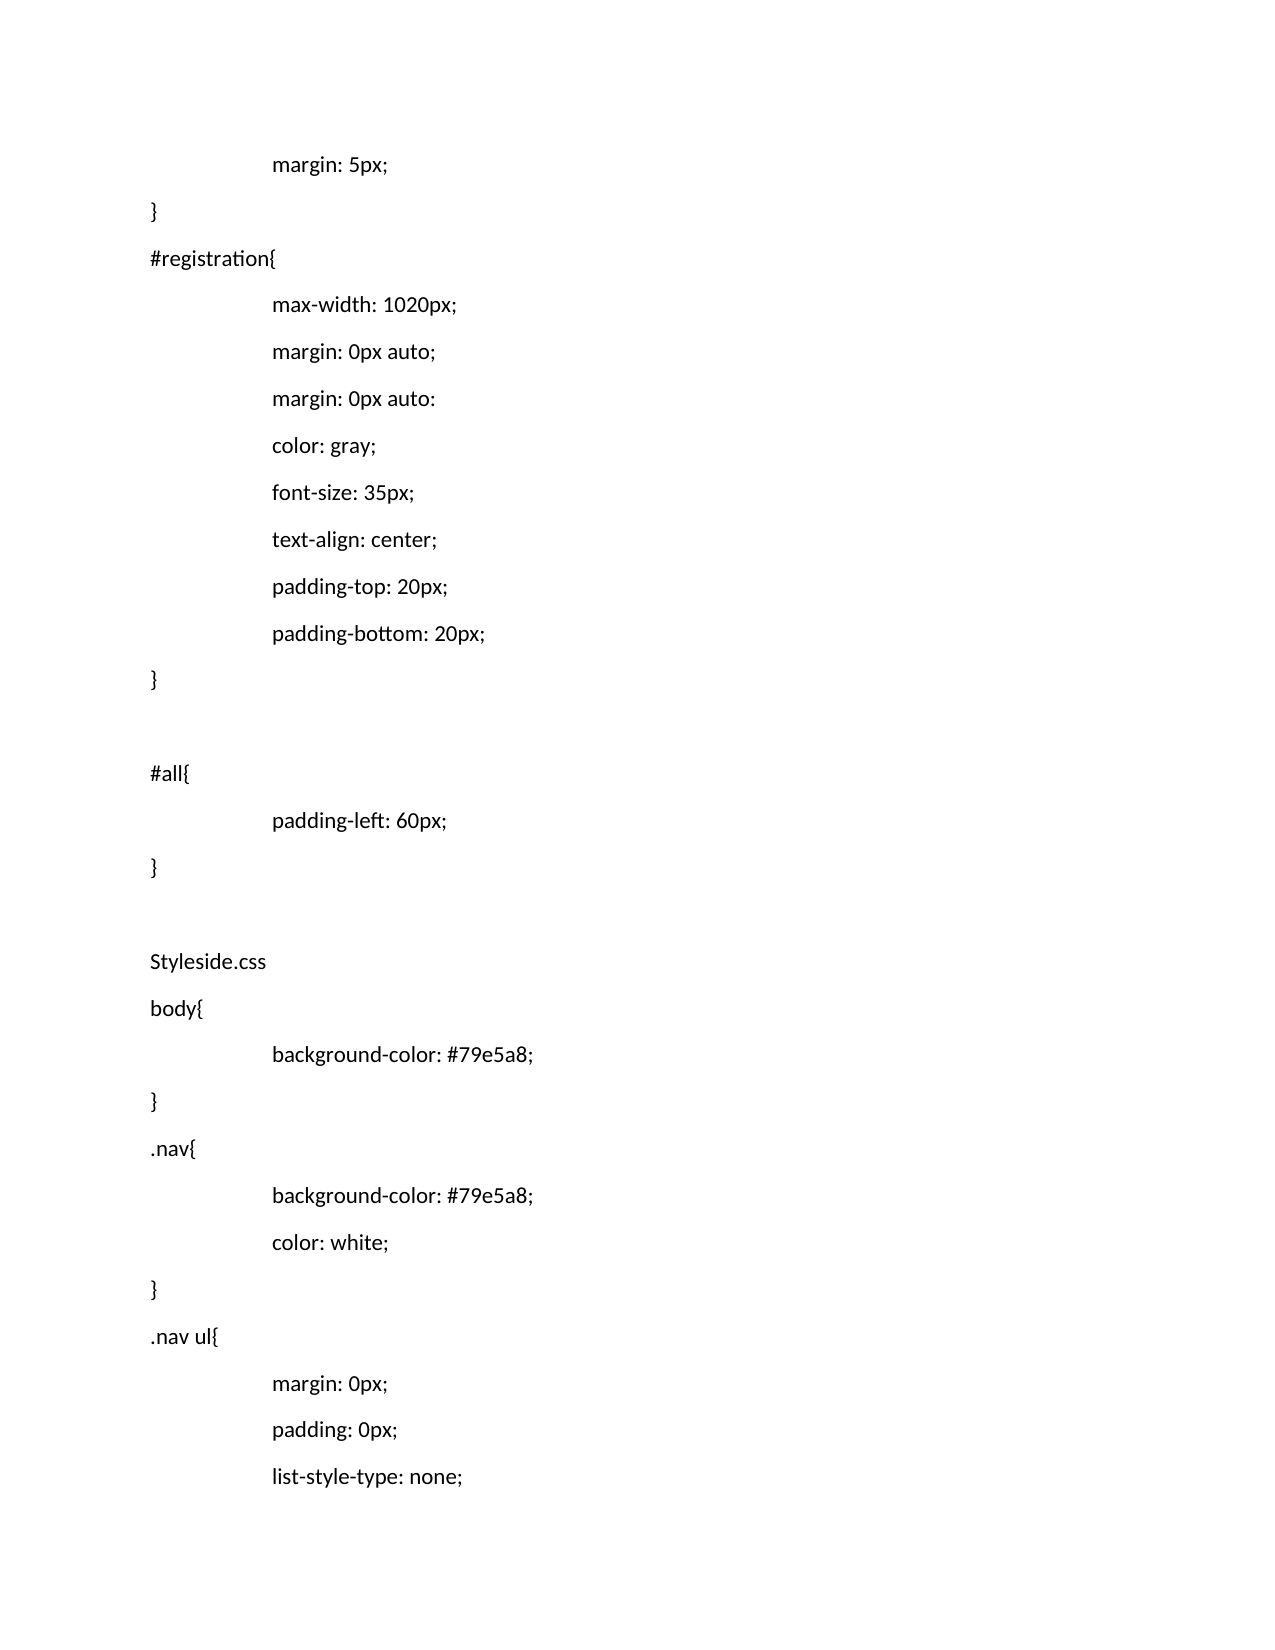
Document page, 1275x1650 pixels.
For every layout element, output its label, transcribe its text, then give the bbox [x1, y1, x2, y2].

text .nav{ [150, 1134, 1125, 1162]
text color: white; [150, 1228, 1125, 1256]
text margin: 0px auto: [150, 384, 1125, 412]
text padding-top: 20px; [150, 572, 1125, 600]
text } [150, 1275, 1125, 1303]
text text-align: center; [150, 525, 1125, 553]
text body{ [150, 994, 1125, 1022]
text margin: 0px auto; [150, 337, 1125, 366]
text .nav ul{ [150, 1322, 1125, 1350]
text } [150, 197, 1125, 225]
text margin: 5px; [150, 150, 1125, 178]
text padding-left: 60px; [150, 806, 1125, 834]
text } [150, 666, 1125, 694]
text Styleside.css [150, 947, 1125, 975]
text } [150, 1087, 1125, 1116]
text background-color: #79e5a8; [150, 1181, 1125, 1209]
text #registration{ [150, 244, 1125, 272]
text padding-bottom: 20px; [150, 619, 1125, 647]
text background-color: #79e5a8; [150, 1041, 1125, 1069]
text margin: 0px; [150, 1369, 1125, 1397]
text font-size: 35px; [150, 478, 1125, 506]
text #all{ [150, 759, 1125, 787]
text list-style-type: none; [150, 1462, 1125, 1491]
text color: gray; [150, 431, 1125, 459]
text padding: 0px; [150, 1416, 1125, 1444]
text } [150, 853, 1125, 881]
text max-width: 1020px; [150, 291, 1125, 319]
